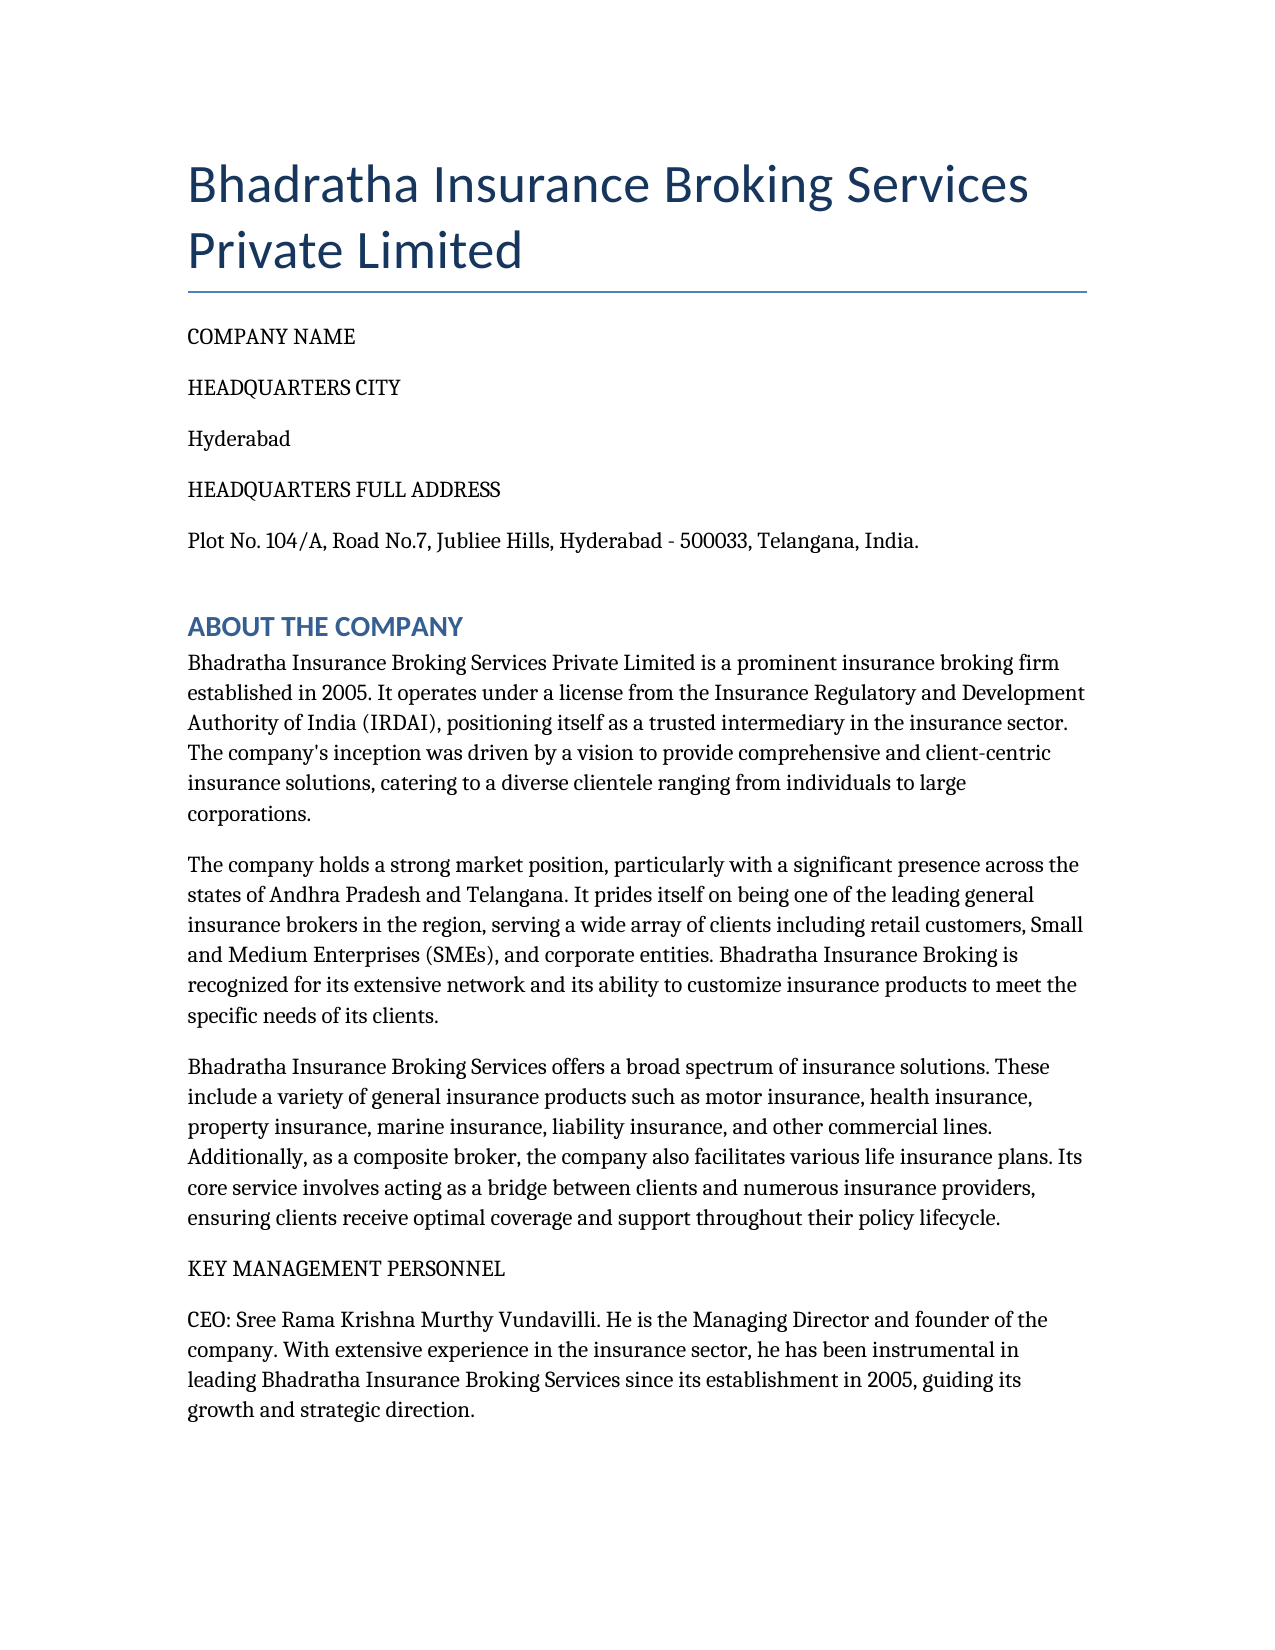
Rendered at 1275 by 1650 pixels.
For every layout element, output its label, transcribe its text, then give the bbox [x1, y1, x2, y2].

text The company holds a strong market position, particularly with a significant presence across the states of Andhra Pradesh and Telangana. It prides itself on being one of the leading general insurance brokers in the region, serving a wide array of clients including retail customers, Small and Medium Enterprises (SMEs), and corporate entities. Bhadratha Insurance Broking is recognized for its extensive network and its ability to customize insurance products to meet the specific needs of its clients. [187, 851, 1087, 1029]
text KEY MANAGEMENT PERSONNEL [187, 1256, 1087, 1282]
text Bhadratha Insurance Broking Services Private Limited is a prominent insurance broking firm established in 2005. It operates under a license from the Insurance Regulatory and Development Authority of India (IRDAI), positioning itself as a trusted intermediary in the insurance sector. The company's inception was driven by a vision to provide comprehensive and client-centric insurance solutions, catering to a diverse clientele ranging from individuals to large corporations. [187, 649, 1087, 827]
text COMPANY NAME [187, 324, 1087, 350]
text HEADQUARTERS FULL ADDRESS [187, 477, 1087, 503]
text Plot No. 104/A, Road No.7, Jubliee Hills, Hyderabad - 500033, Telangana, India. [187, 528, 1087, 554]
text CEO: Sree Rama Krishna Murthy Vundavilli. He is the Managing Director and founder of the company. With extensive experience in the insurance sector, he has been instrumental in leading Bhadratha Insurance Broking Services since its establishment in 2005, guiding its growth and strategic direction. [187, 1307, 1087, 1423]
subtitle ABOUT THE COMPANY [187, 608, 1087, 644]
text Hyderabad [187, 426, 1087, 452]
title Bhadratha Insurance Broking Services Private Limited [187, 150, 1087, 293]
text HEADQUARTERS CITY [187, 375, 1087, 401]
text Bhadratha Insurance Broking Services offers a broad spectrum of insurance solutions. These include a variety of general insurance products such as motor insurance, health insurance, property insurance, marine insurance, liability insurance, and other commercial lines. Additionally, as a composite broker, the company also facilitates various life insurance plans. Its core service involves acting as a bridge between clients and numerous insurance providers, ensuring clients receive optimal coverage and support throughout their policy lifecycle. [187, 1053, 1087, 1231]
